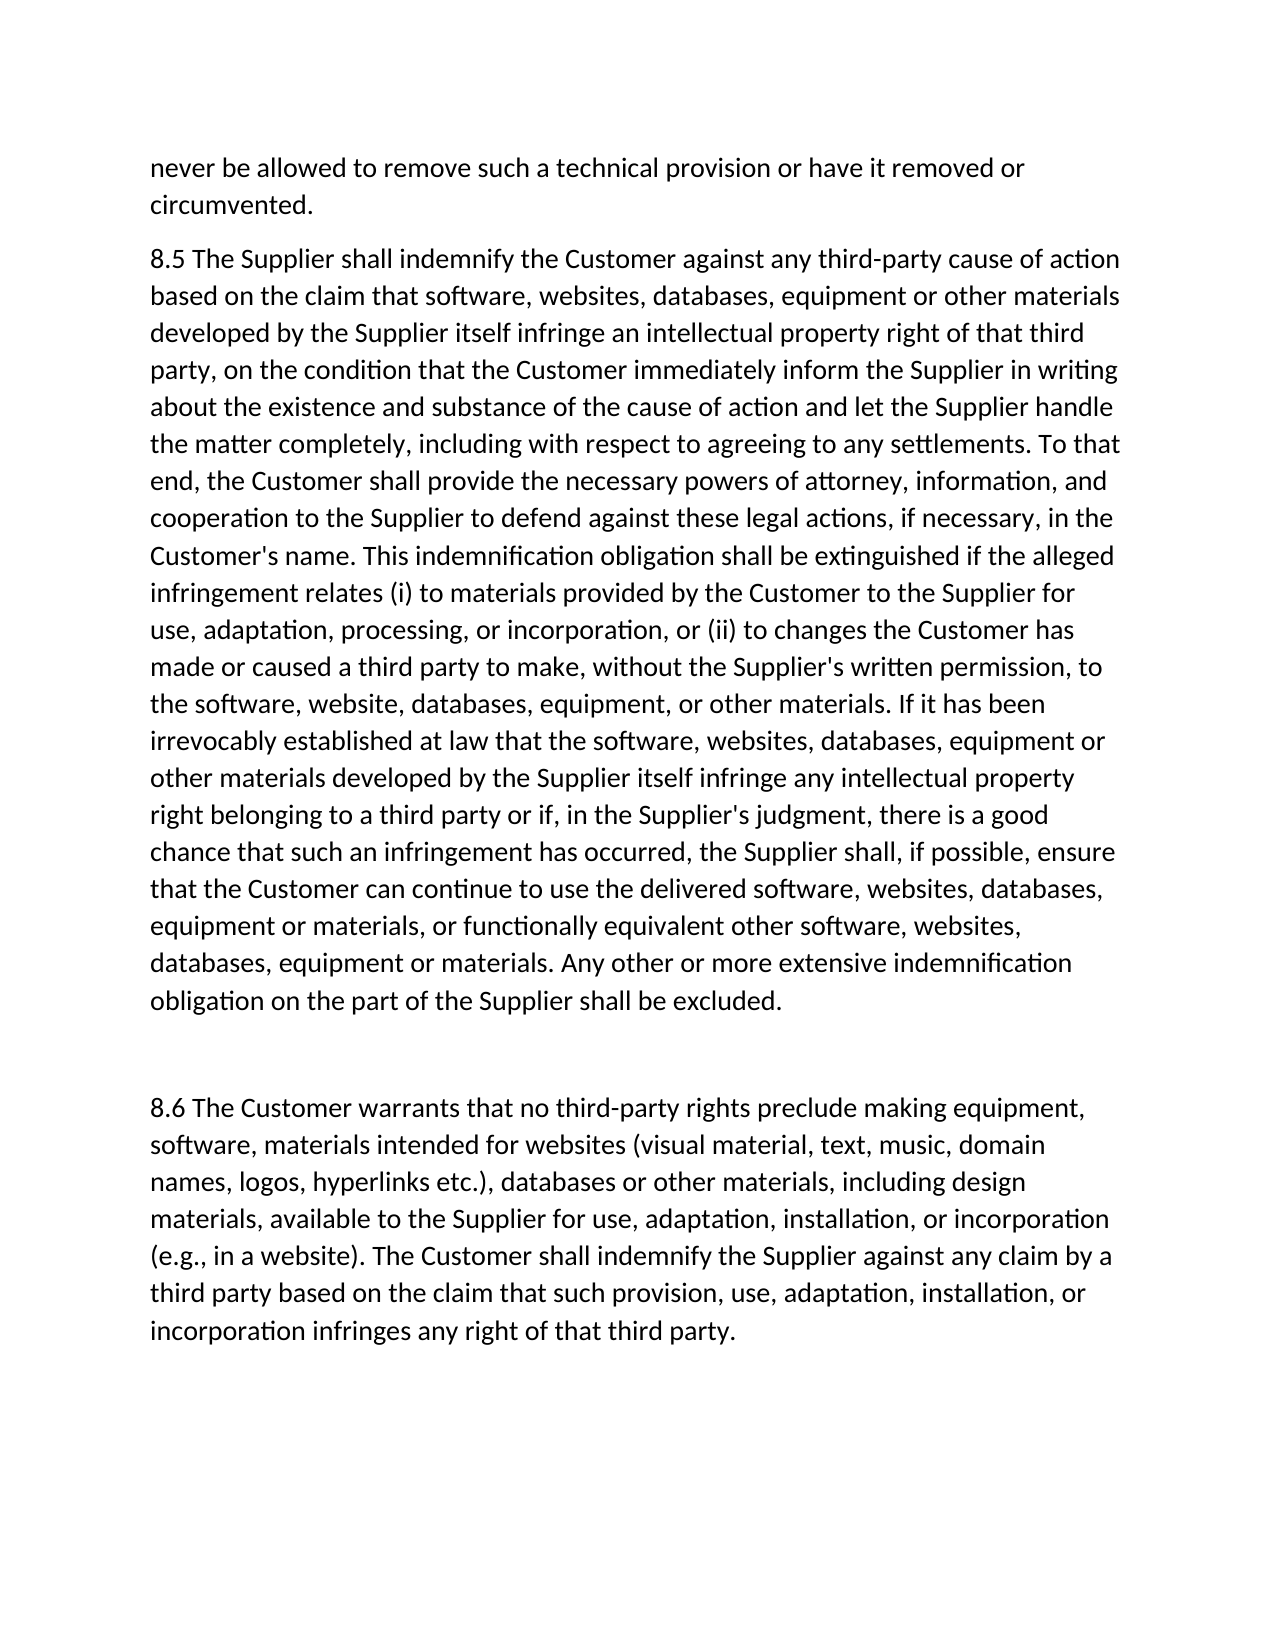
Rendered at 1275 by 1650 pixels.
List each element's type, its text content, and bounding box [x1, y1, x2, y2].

text 8.6 The Customer warrants that no third-party rights preclude making equipment, software, materials intended for websites (visual material, text, music, domain names, logos, hyperlinks etc.), databases or other materials, including design materials, available to the Supplier for use, adaptation, installation, or incorporation (e.g., in a website). The Customer shall indemnify the Supplier against any claim by a third party based on the claim that such provision, use, adaptation, installation, or incorporation infringes any right of that third party. [150, 1090, 1125, 1347]
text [150, 150, 1125, 221]
text 8.5 The Supplier shall indemnify the Customer against any third-party cause of action based on the claim that software, websites, databases, equipment or other materials developed by the Supplier itself infringe an intellectual property right of that third party, on the condition that the Customer immediately inform the Supplier in writing about the existence and substance of the cause of action and let the Supplier handle the matter completely, including with respect to agreeing to any settlements. To that end, the Customer shall provide the necessary powers of attorney, information, and cooperation to the Supplier to defend against these legal actions, if necessary, in the Customer's name. This indemnification obligation shall be extinguished if the alleged infringement relates (i) to materials provided by the Customer to the Supplier for use, adaptation, processing, or incorporation, or (ii) to changes the Customer has made or caused a third party to make, without the Supplier's written permission, to the software, website, databases, equipment, or other materials. If it has been irrevocably established at law that the software, websites, databases, equipment or other materials developed by the Supplier itself infringe any intellectual property right belonging to a third party or if, in the Supplier's judgment, there is a good chance that such an infringement has occurred, the Supplier shall, if possible, ensure that the Customer can continue to use the delivered software, websites, databases, equipment or materials, or functionally equivalent other software, websites, databases, equipment or materials. Any other or more extensive indemnification obligation on the part of the Supplier shall be excluded. [150, 241, 1125, 1017]
